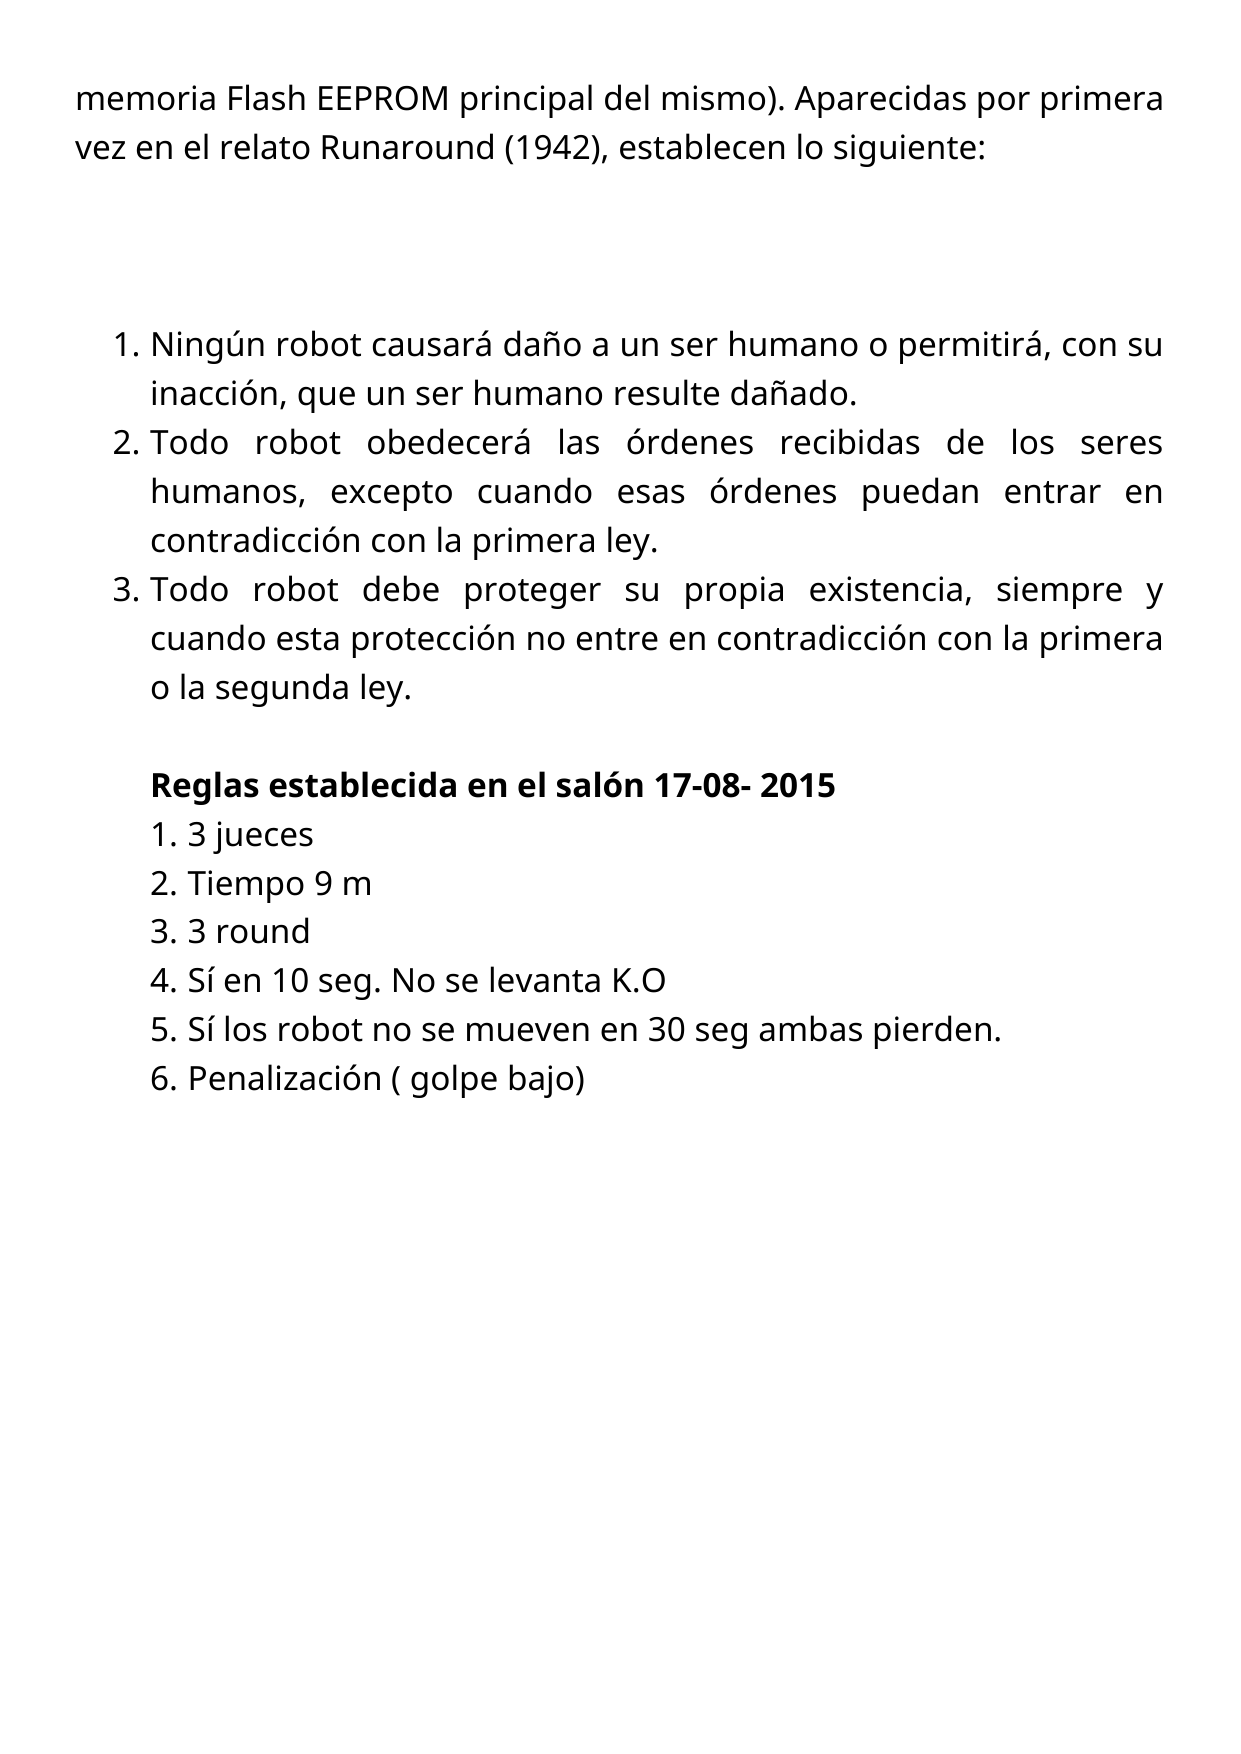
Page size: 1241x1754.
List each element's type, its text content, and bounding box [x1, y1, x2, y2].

list Ningún robot causará daño a un ser humano o permitirá, con su inacción, que un ser humano resulte dañado. [112, 321, 1165, 415]
list Tiempo 9 m [150, 859, 1165, 905]
list Sí los robot no se mueven en 30 seg ambas pierden. [150, 1006, 1165, 1052]
list Penalización ( golpe bajo) [150, 1055, 1165, 1101]
list Sí en 10 seg. No se levanta K.O [150, 957, 1165, 1003]
list Todo robot obedecerá las órdenes recibidas de los seres humanos, excepto cuando esas órdenes puedan entrar en contradicción con la primera ley. [112, 419, 1165, 562]
list 3 jueces [150, 810, 1165, 856]
list Reglas establecida en el salón 17-08- 2015 [150, 761, 1165, 807]
list Todo robot debe proteger su propia existencia, siempre y cuando esta protección no entre en contradicción con la primera o la segunda ley. [112, 566, 1165, 709]
list 3 round [150, 908, 1165, 954]
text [75, 75, 1165, 169]
